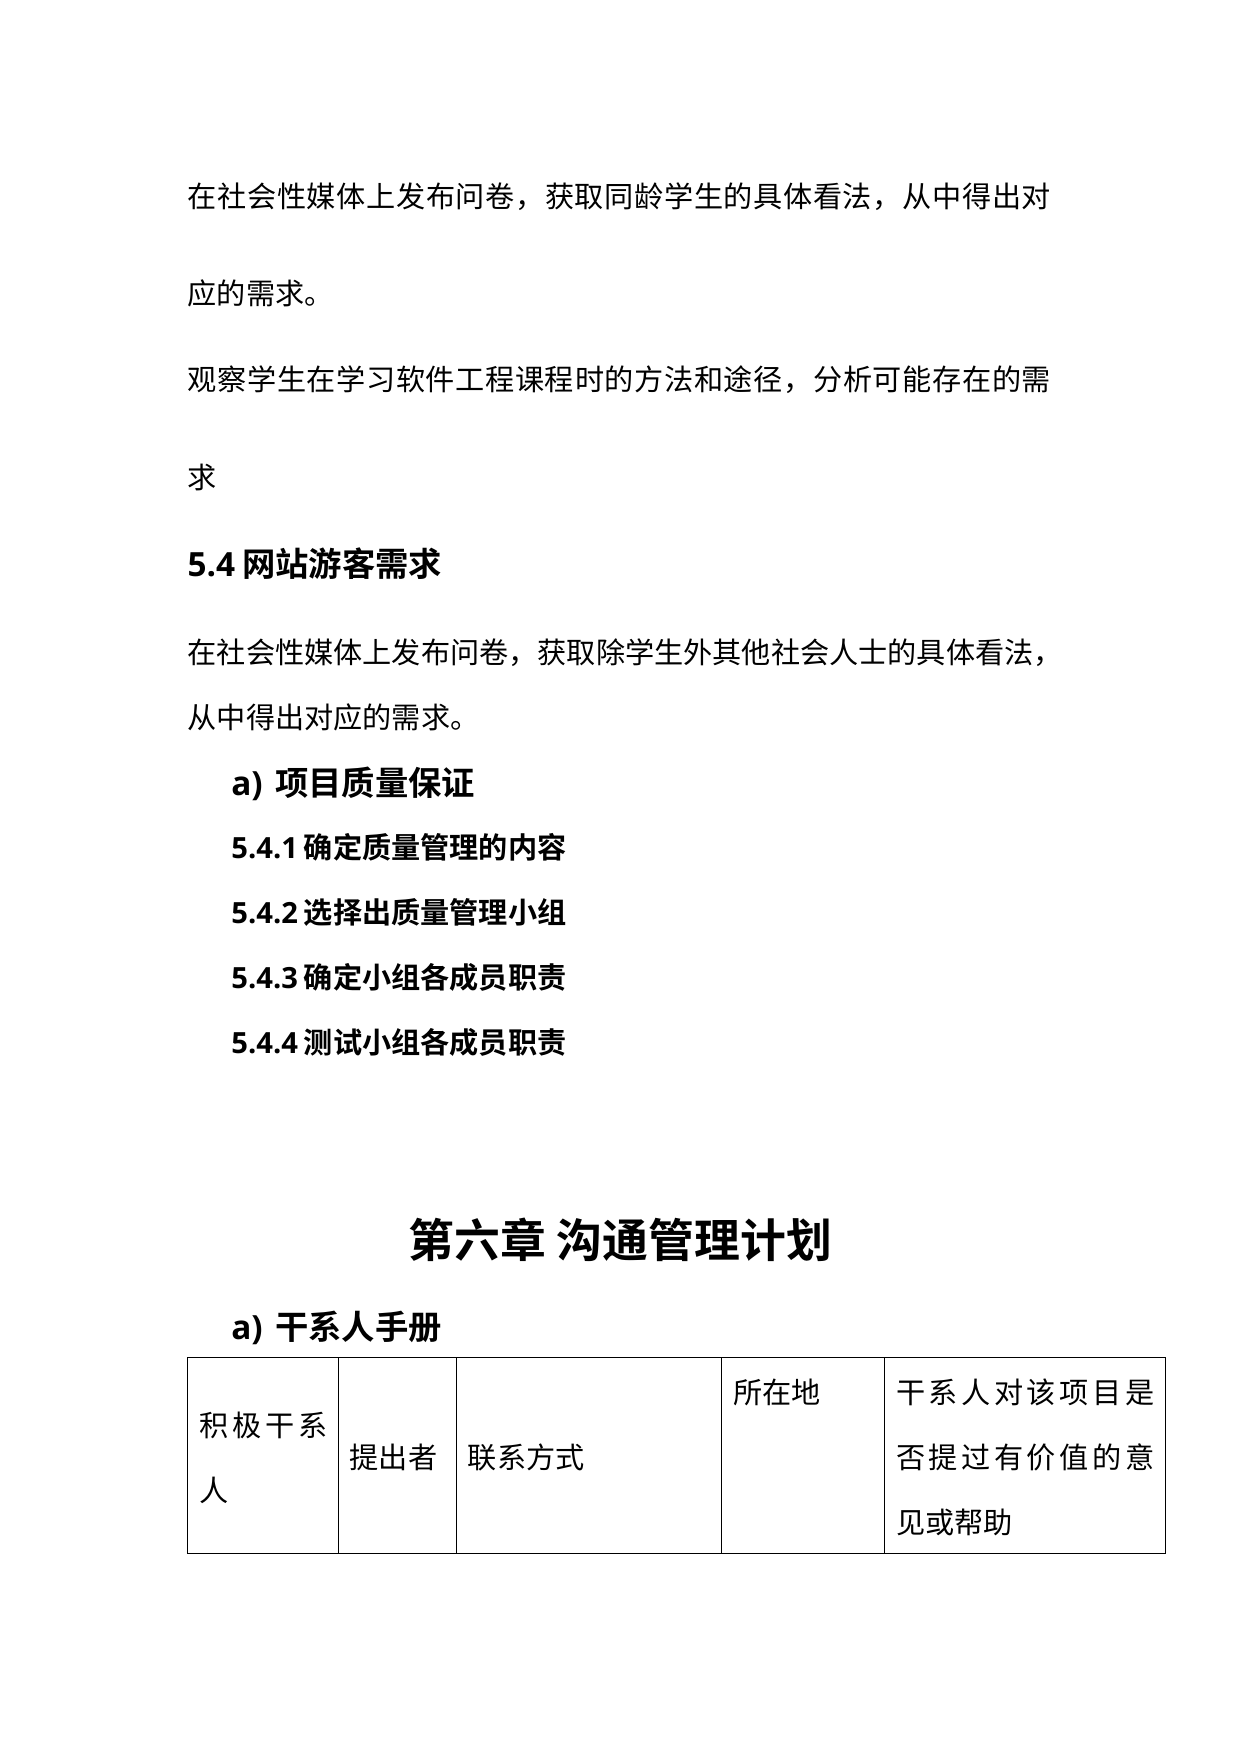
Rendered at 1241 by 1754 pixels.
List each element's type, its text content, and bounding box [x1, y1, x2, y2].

table_header 积极干系人 [188, 1358, 338, 1553]
text 观察学生在学习软件工程课程时的方法和途径，分析可能存在的需求 [187, 346, 1053, 508]
text 5.4网站游客需求 [187, 529, 1053, 594]
text 5.4.2选择出质量管理小组 [231, 878, 1053, 943]
text 在社会性媒体上发布问卷，获取同龄学生的具体看法，从中得出对应的需求。 [187, 162, 1053, 324]
table_header 联系方式 [457, 1358, 721, 1553]
table_header 提出者 [339, 1358, 456, 1553]
text 5.4.4测试小组各成员职责 [231, 1008, 1053, 1073]
list 干系人手册 [231, 1292, 1053, 1357]
table_header 所在地 [722, 1358, 884, 1553]
text 在社会性媒体上发布问卷，获取除学生外其他社会人士的具体看法，从中得出对应的需求。 [187, 618, 1053, 748]
text 5.4.3确定小组各成员职责 [231, 943, 1053, 1008]
title 第六章 沟通管理计划 [187, 1188, 1053, 1286]
table_header 干系人对该项目是否提过有价值的意见或帮助 [885, 1358, 1165, 1553]
text 5.4.1确定质量管理的内容 [231, 813, 1053, 878]
list 项目质量保证 [231, 748, 1053, 813]
